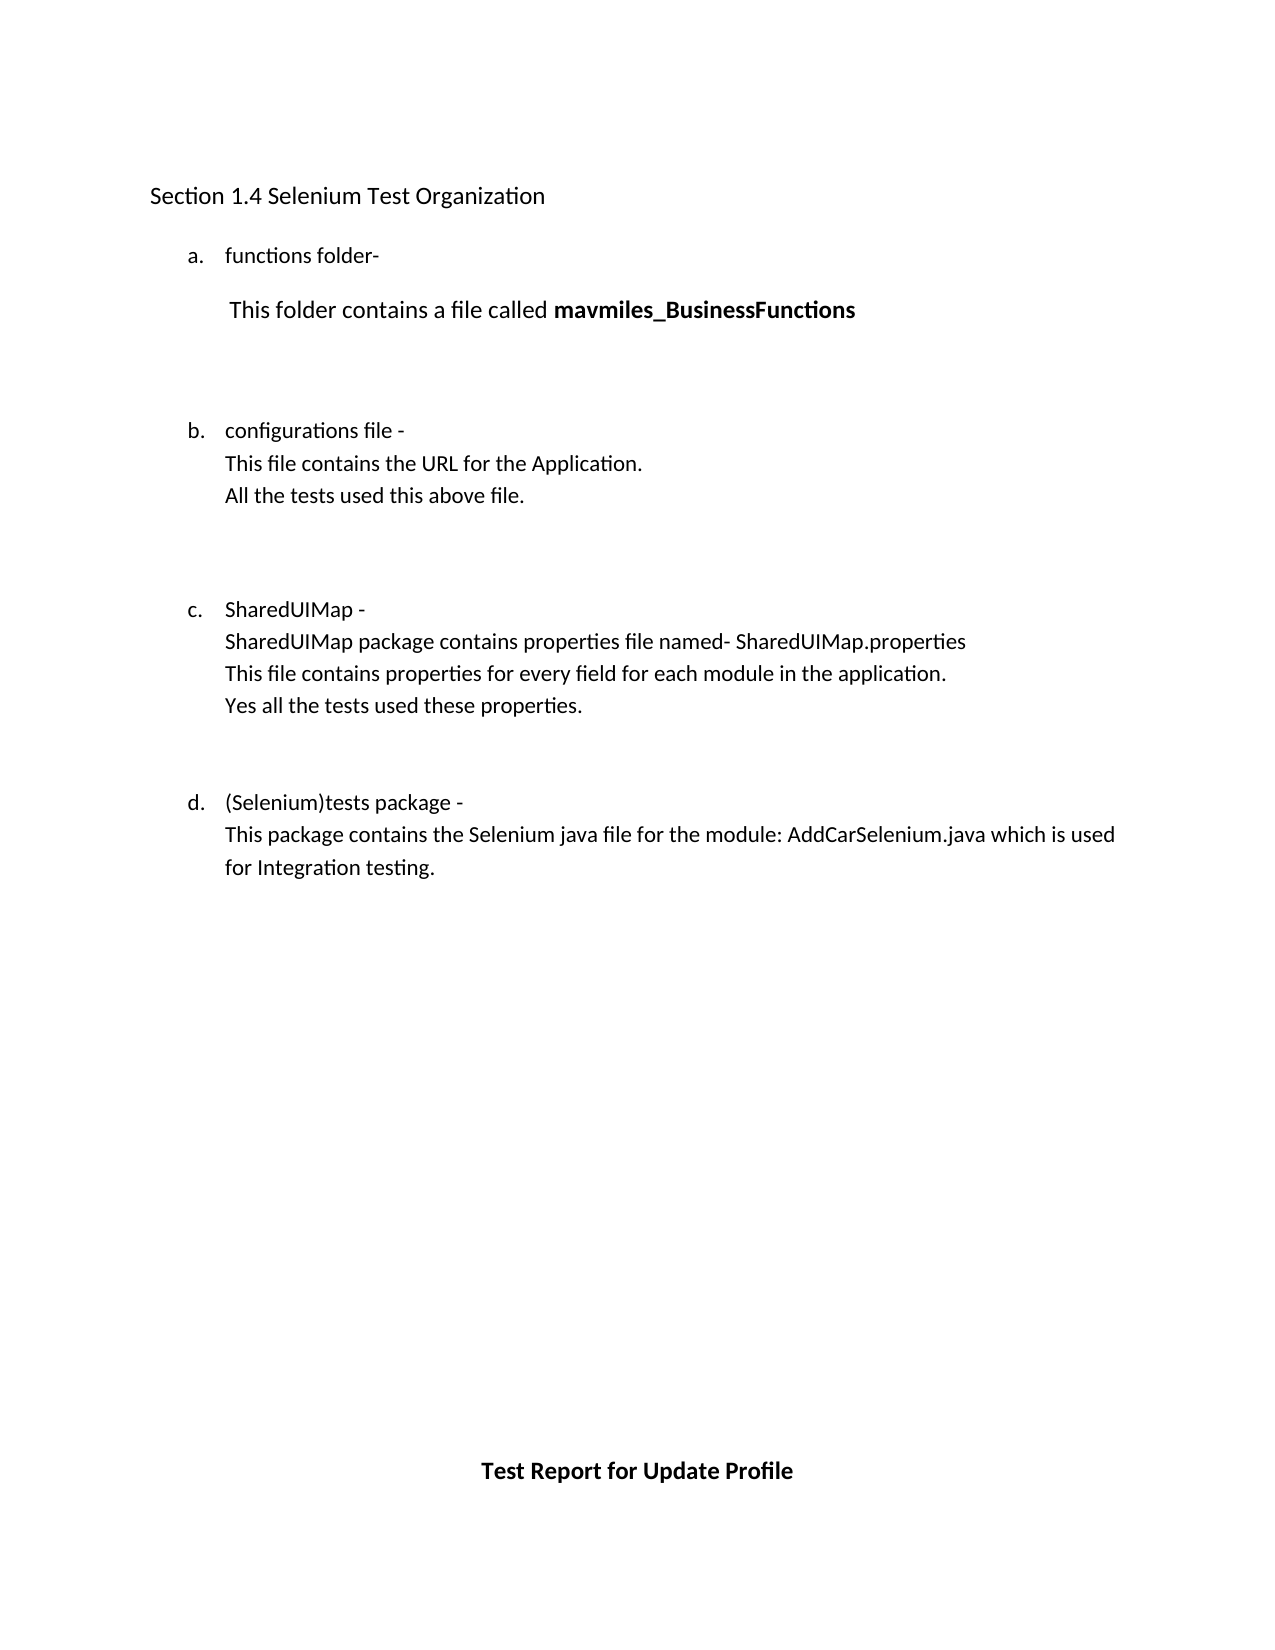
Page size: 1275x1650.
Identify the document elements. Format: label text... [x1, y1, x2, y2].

list SharedUIMap package contains properties file named- SharedUIMap.properties [225, 627, 1125, 655]
text This folder contains a file called mavmiles_BusinessFunctions [150, 294, 1125, 325]
list Yes all the tests used these properties. [225, 692, 1125, 720]
list This file contains properties for every field for each module in the application. [225, 659, 1125, 687]
list (Selenium)tests package - [187, 788, 1125, 816]
list This package contains the Selenium java file for the module: AddCarSelenium.java which is used for Integration testing. [225, 820, 1125, 881]
list SharedUIMap - [187, 595, 1125, 623]
text Section 1.4 Selenium Test Organization [150, 181, 1125, 211]
text Test Report for Update Profile [150, 1455, 1125, 1486]
list This file contains the URL for the Application. [225, 449, 1125, 477]
list functions folder- [187, 242, 1125, 269]
list configurations file - [187, 417, 1125, 445]
list All the tests used this above file. [225, 481, 1125, 509]
